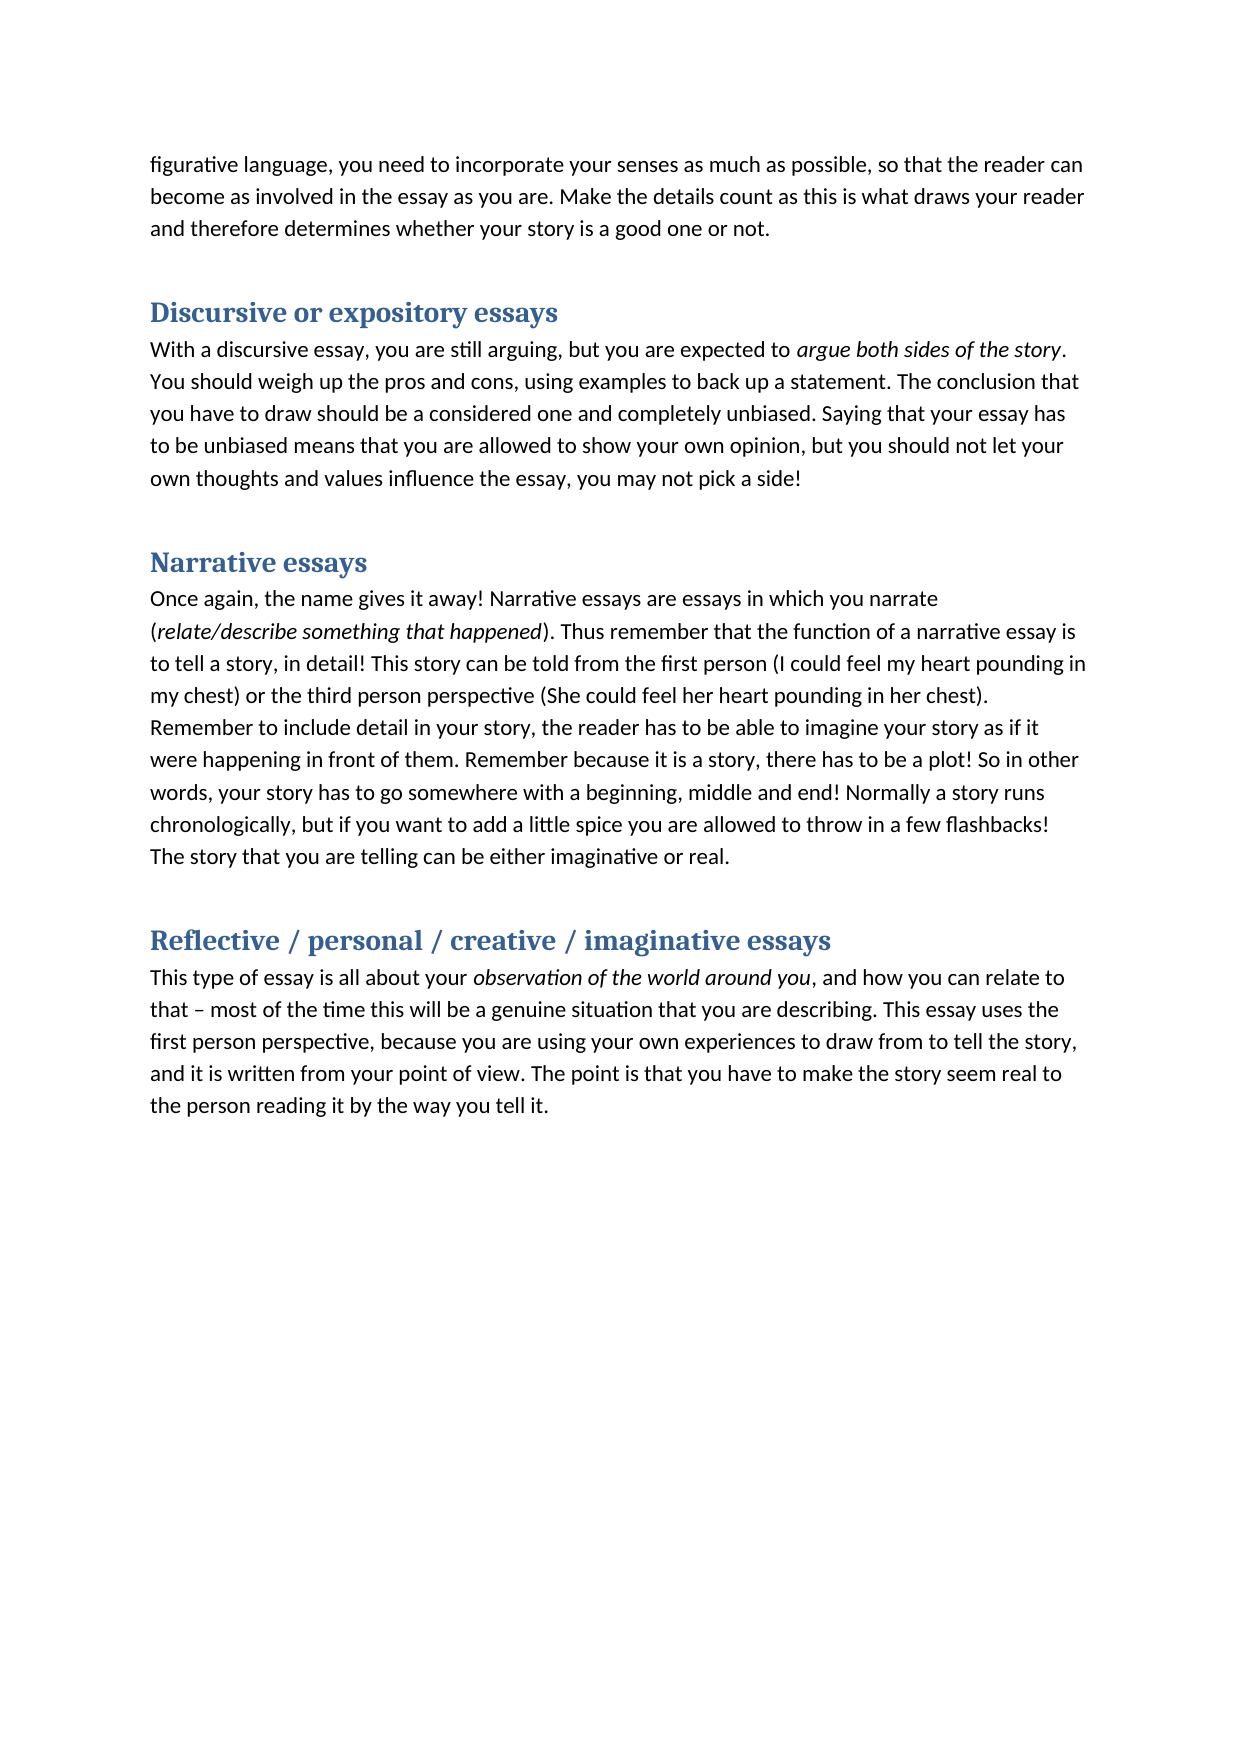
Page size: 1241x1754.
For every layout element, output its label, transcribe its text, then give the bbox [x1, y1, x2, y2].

subtitle Reflective / personal / creative / imaginative essays [150, 924, 1090, 958]
text This type of essay is all about your observation of the world around you, and how you can relate to that – most of the time this will be a genuine situation that you are describing. This essay uses the first person perspective, because you are using your own experiences to draw from to tell the story, and it is written from your point of view. The point is that you have to make the story seem real to the person reading it by the way you tell it. [150, 963, 1090, 1119]
text Once again, the name gives it away! Narrative essays are essays in which you narrate (relate/describe something that happened). Thus remember that the function of a narrative essay is to tell a story, in detail! This story can be told from the first person (I could feel my heart pounding in my chest) or the third person perspective (She could feel her heart pounding in her chest). Remember to include detail in your story, the reader has to be able to imagine your story as if it were happening in front of them. Remember because it is a story, there has to be a plot! So in other words, your story has to go somewhere with a beginning, middle and end! Normally a story runs chronologically, but if you want to add a little spice you are allowed to throw in a few flashbacks! The story that you are telling can be either imaginative or real. [150, 584, 1090, 870]
subtitle Discursive or expository essays [150, 297, 1090, 330]
text With a discursive essay, you are still arguing, but you are expected to argue both sides of the story. You should weigh up the pros and cons, using examples to back up a statement. The conclusion that you have to draw should be a considered one and completely unbiased. Saying that your essay has to be unbiased means that you are allowed to show your own opinion, but you should not let your own thoughts and values influence the essay, you may not pick a side! [150, 335, 1090, 492]
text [150, 150, 1090, 242]
subtitle Narrative essays [150, 546, 1090, 579]
